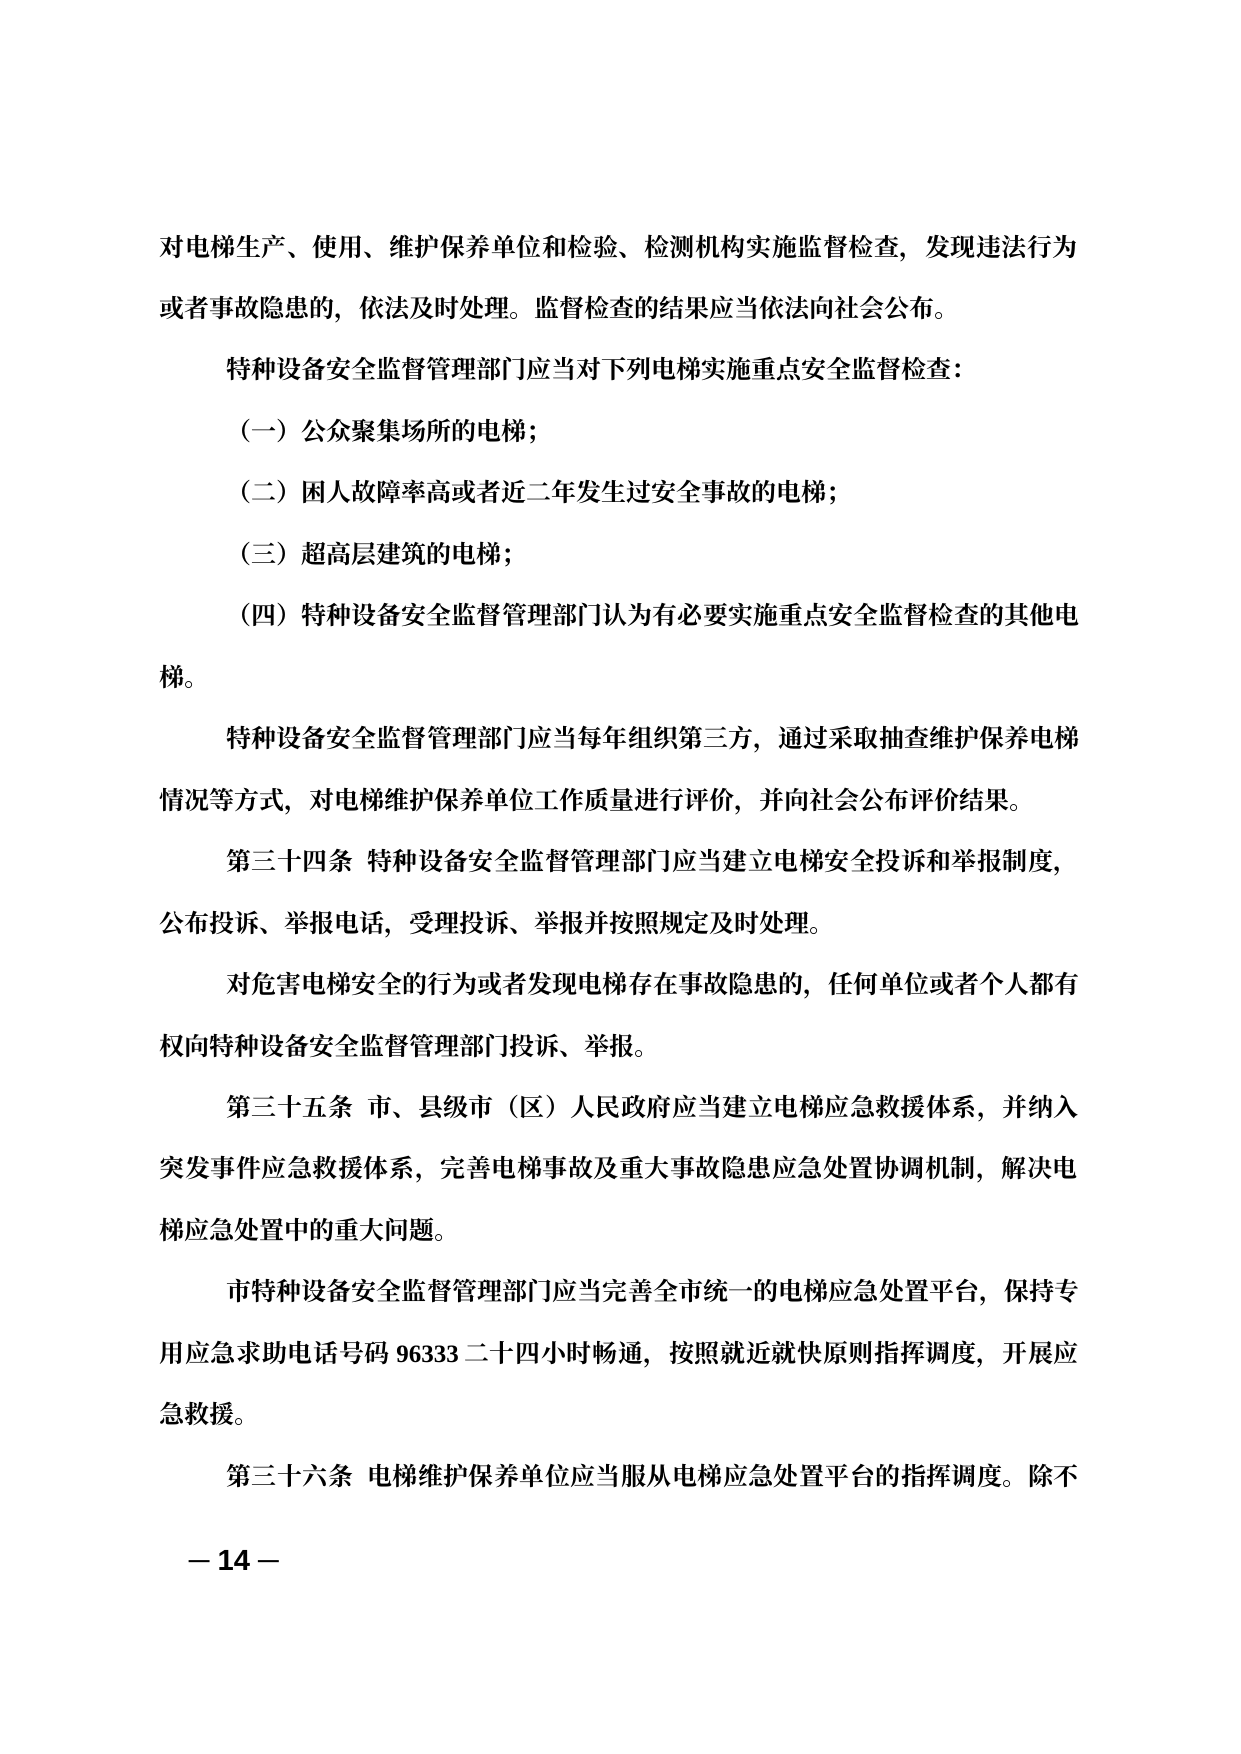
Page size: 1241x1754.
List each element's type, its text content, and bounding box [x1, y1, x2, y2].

text （二）困人故障率高或者近二年发生过安全事故的电梯； [159, 453, 1081, 514]
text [159, 207, 1081, 330]
text 对危害电梯安全的行为或者发现电梯存在事故隐患的，任何单位或者个人都有权向特种设备安全监督管理部门投诉、举报。 [159, 944, 1081, 1067]
text 特种设备安全监督管理部门应当对下列电梯实施重点安全监督检查： [159, 330, 1081, 391]
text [159, 1436, 1081, 1497]
text 第三十五条 市、县级市（区）人民政府应当建立电梯应急救援体系，并纳入突发事件应急救援体系，完善电梯事故及重大事故隐患应急处置协调机制，解决电梯应急处置中的重大问题。 [159, 1067, 1081, 1252]
text 特种设备安全监督管理部门应当每年组织第三方，通过采取抽查维护保养电梯情况等方式，对电梯维护保养单位工作质量进行评价，并向社会公布评价结果。 [159, 698, 1081, 821]
text （三）超高层建筑的电梯； [159, 514, 1081, 576]
text 市特种设备安全监督管理部门应当完善全市统一的电梯应急处置平台，保持专用应急求助电话号码96333二十四小时畅通，按照就近就快原则指挥调度，开展应急救援。 [159, 1252, 1081, 1436]
text 第三十四条 特种设备安全监督管理部门应当建立电梯安全投诉和举报制度，公布投诉、举报电话，受理投诉、举报并按照规定及时处理。 [159, 821, 1081, 944]
text （一）公众聚集场所的电梯； [159, 391, 1081, 453]
list 特种设备安全监督管理部门认为有必要实施重点安全监督检查的其他电梯。 [159, 576, 1081, 698]
